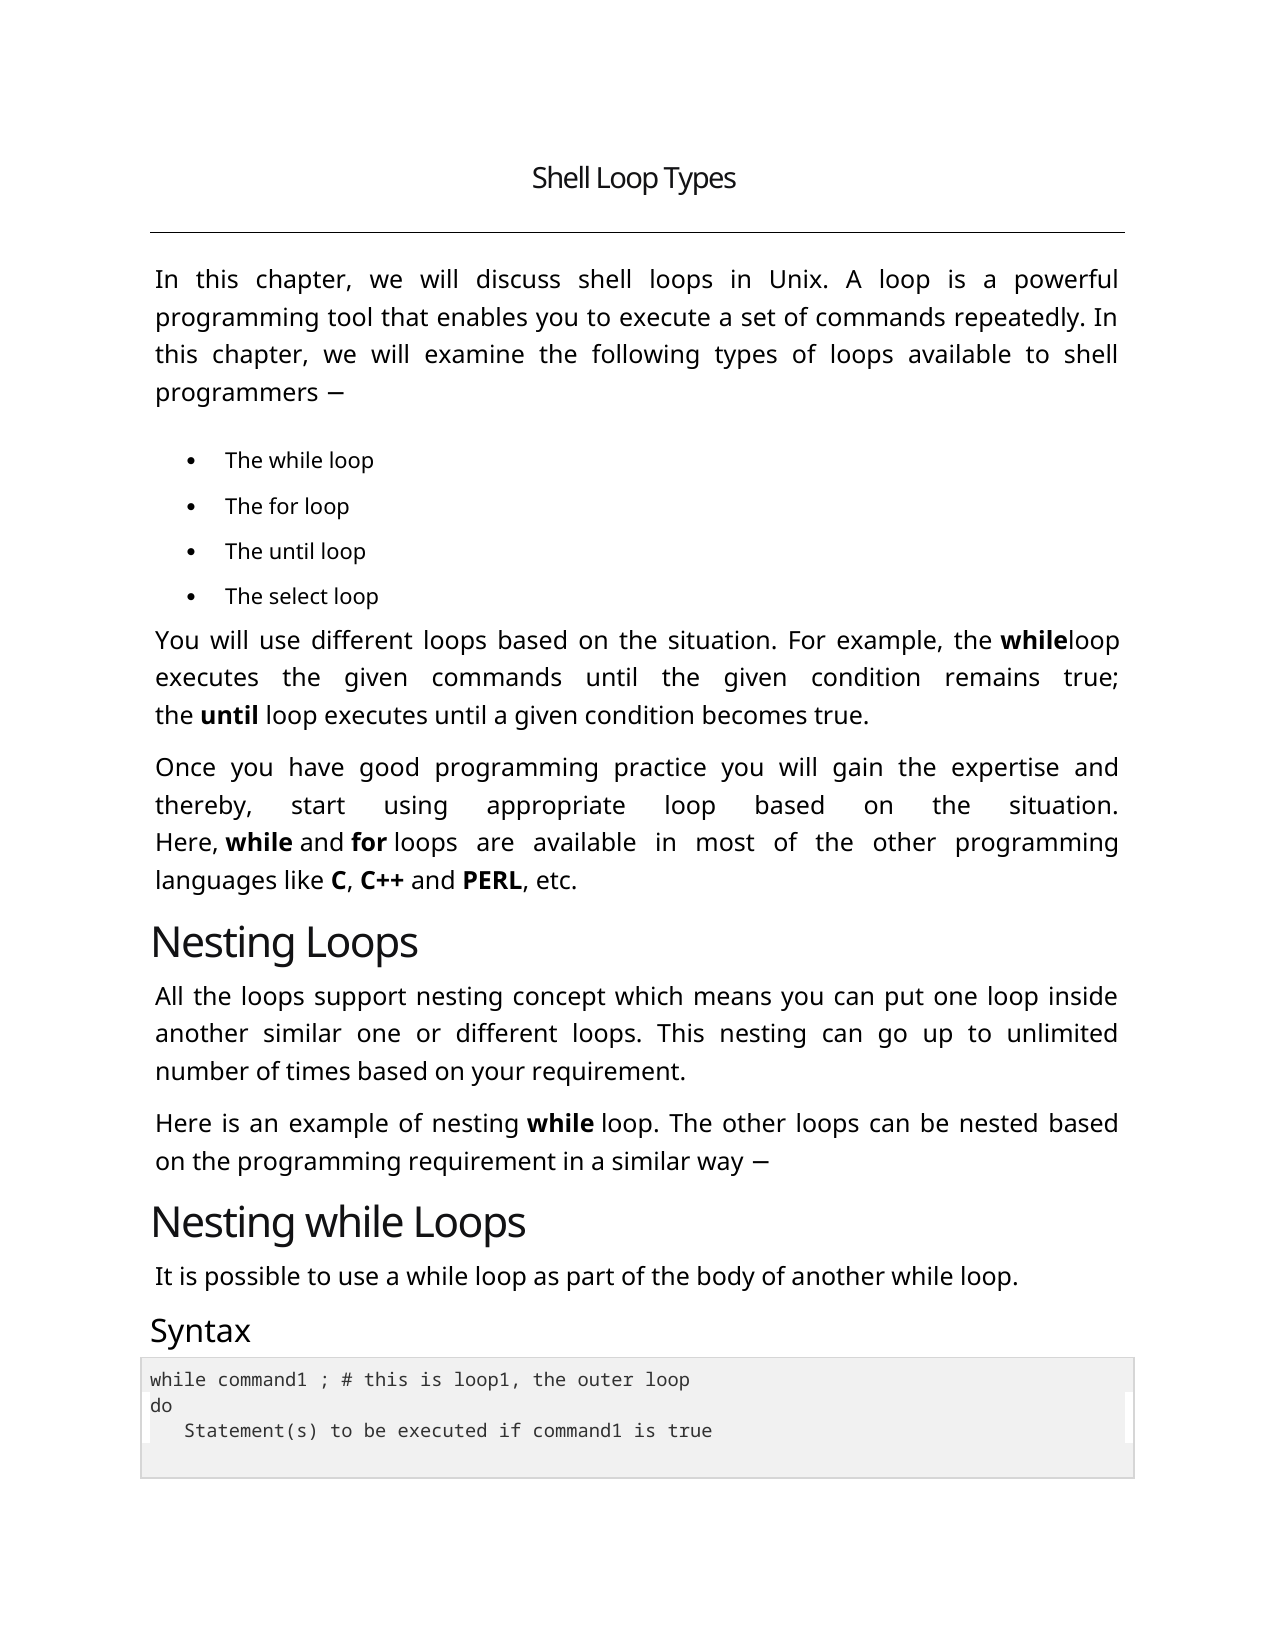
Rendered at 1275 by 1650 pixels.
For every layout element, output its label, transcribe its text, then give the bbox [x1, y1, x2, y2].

text It is possible to use a while loop as part of the body of another while loop. [155, 1255, 1120, 1293]
text Here is an example of nesting while loop. The other loops can be nested based on the programming requirement in a similar way − [155, 1102, 1120, 1177]
list The until loop [187, 528, 1125, 566]
text while command1 ; # this is loop1, the outer loop [142, 1358, 1133, 1392]
subtitle Nesting while Loops [150, 1192, 1120, 1250]
text You will use different loops based on the situation. For example, the whileloop executes the given commands until the given condition remains true; the until loop executes until a given condition becomes true. [155, 619, 1120, 731]
subtitle Shell Loop Types [150, 150, 1120, 197]
text Once you have good programming practice you will gain the expertise and thereby, start using appropriate loop based on the situation. Here, while and for loops are available in most of the other programming languages like C, C++ and PERL, etc. [155, 746, 1120, 896]
list The while loop [187, 438, 1125, 475]
subtitle Syntax [150, 1308, 1120, 1352]
text All the loops support nesting concept which means you can put one loop inside another similar one or different loops. This nesting can go up to unlimited number of times based on your requirement. [155, 975, 1120, 1087]
list The for loop [187, 483, 1125, 521]
list The select loop [187, 574, 1125, 611]
text do [150, 1392, 1125, 1418]
subtitle Nesting Loops [150, 911, 1120, 970]
text In this chapter, we will discuss shell loops in Unix. A loop is a powerful programming tool that enables you to execute a set of commands repeatedly. In this chapter, we will examine the following types of loops available to shell programmers − [155, 258, 1120, 408]
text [150, 1418, 1125, 1433]
